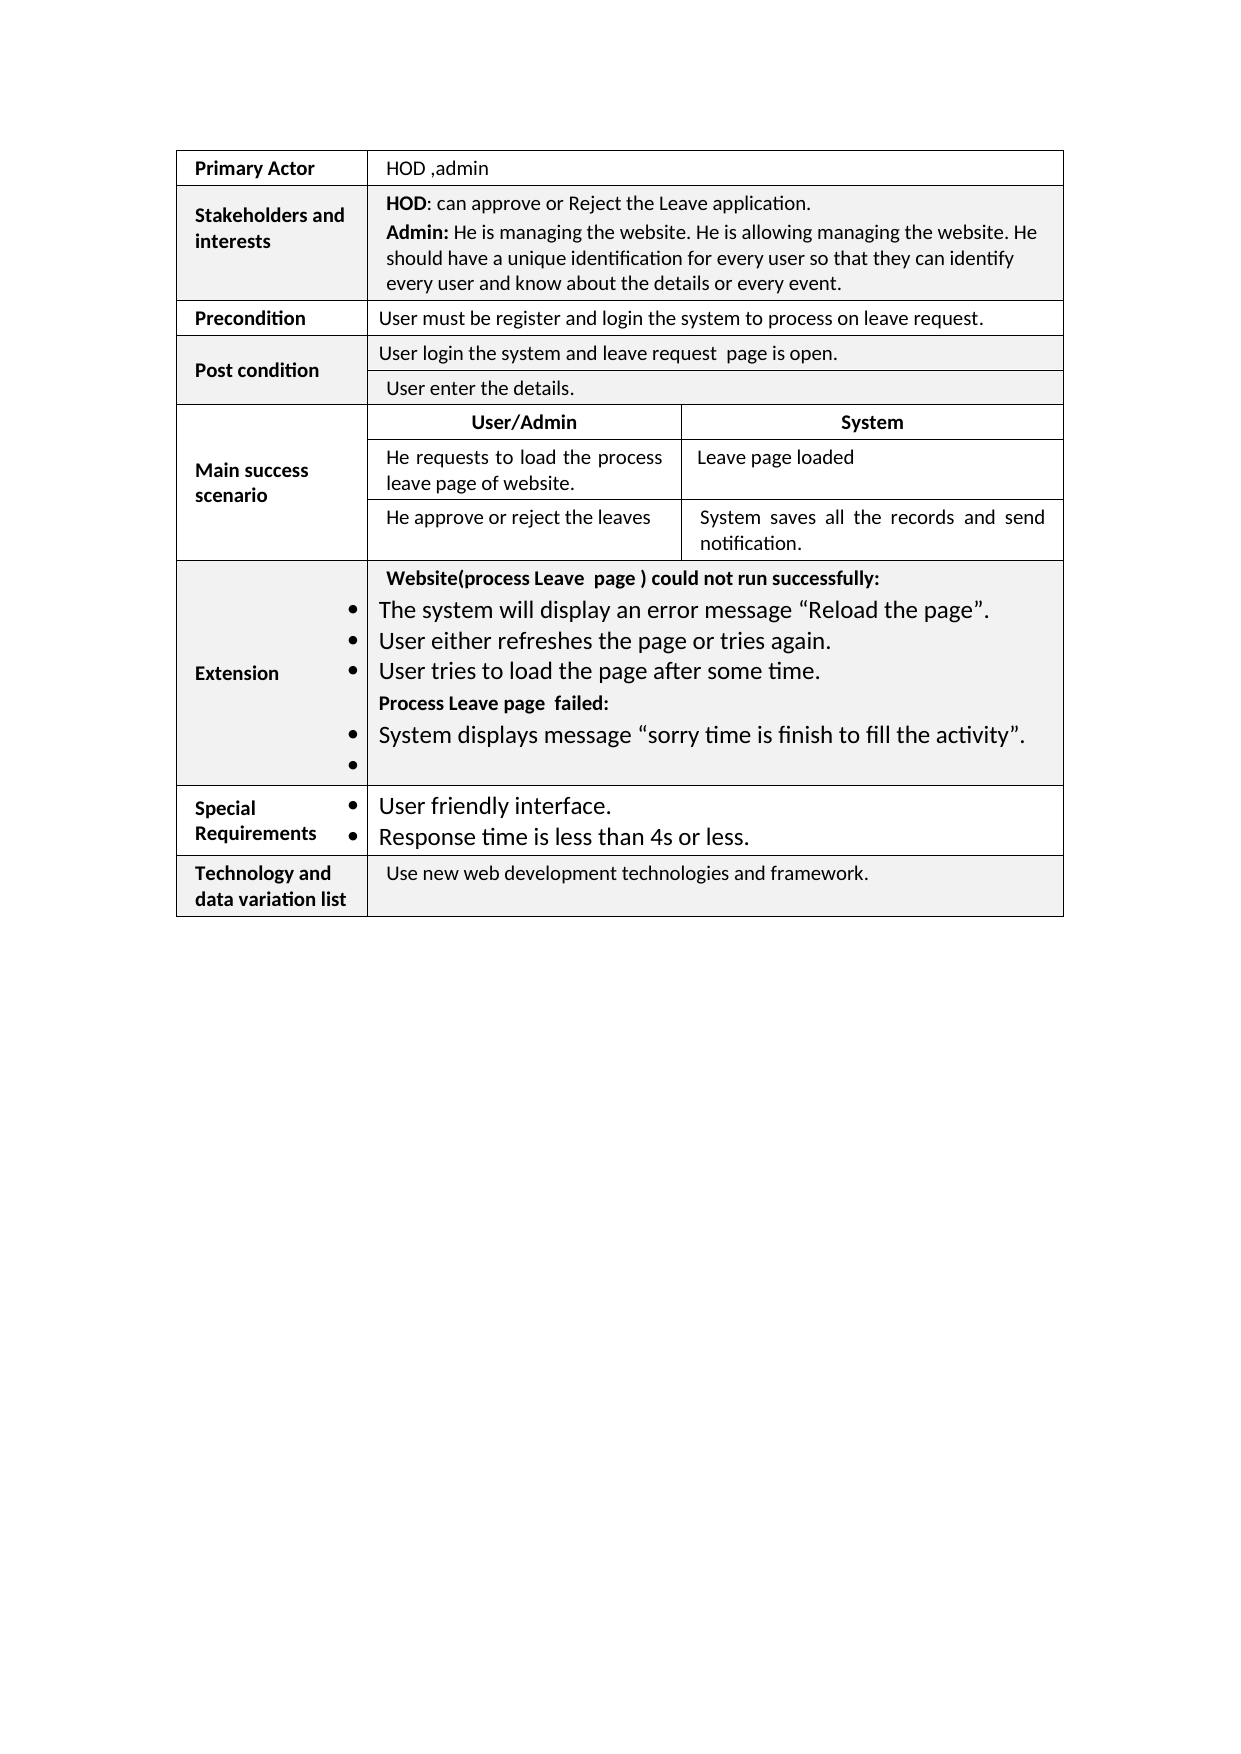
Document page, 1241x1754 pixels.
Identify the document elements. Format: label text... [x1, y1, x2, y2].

table_cell Precondition [177, 301, 367, 335]
table_cell User friendly interface. Response time is less than 4s or less. [368, 786, 1063, 855]
table_cell Primary Actor [177, 151, 367, 185]
table_cell HOD: can approve or Reject the Leave application. Admin: He is managing the website. He is allowing managing the website. He should have a unique identification for every user so that they can identify every user and know about the details or every event. [368, 186, 1063, 300]
table_cell Use new web development technologies and framework. [368, 856, 1063, 916]
table_cell Technology and data variation list [177, 856, 367, 916]
table_cell User login the system and leave request page is open. [368, 336, 1063, 369]
table_cell Post condition [177, 336, 367, 404]
table_cell User/Admin [368, 405, 681, 439]
table_cell System saves all the records and send notification. [682, 500, 1063, 559]
table_cell He requests to load the process leave page of website. [368, 440, 681, 499]
table_cell Leave page loaded [682, 440, 1063, 499]
table_cell He approve or reject the leaves [368, 500, 681, 559]
table_cell System [682, 405, 1063, 439]
table_cell Extension [177, 561, 367, 785]
table_cell Stakeholders and interests [177, 186, 367, 300]
table_cell User must be register and login the system to process on leave request. [368, 301, 1063, 335]
table_cell Main success scenario [177, 405, 367, 559]
table_cell Website(process Leave page ) could not run successfully: The system will display an error message “Reload the page”. User either refreshes the page or tries again. User tries to load the page after some time. Process Leave page failed: System displays message “sorry time is finish to fill the activity”. [368, 561, 1063, 785]
table_cell Special Requirements [177, 786, 367, 855]
table_cell HOD ,admin [368, 151, 1063, 185]
table_cell User enter the details. [368, 371, 1063, 404]
